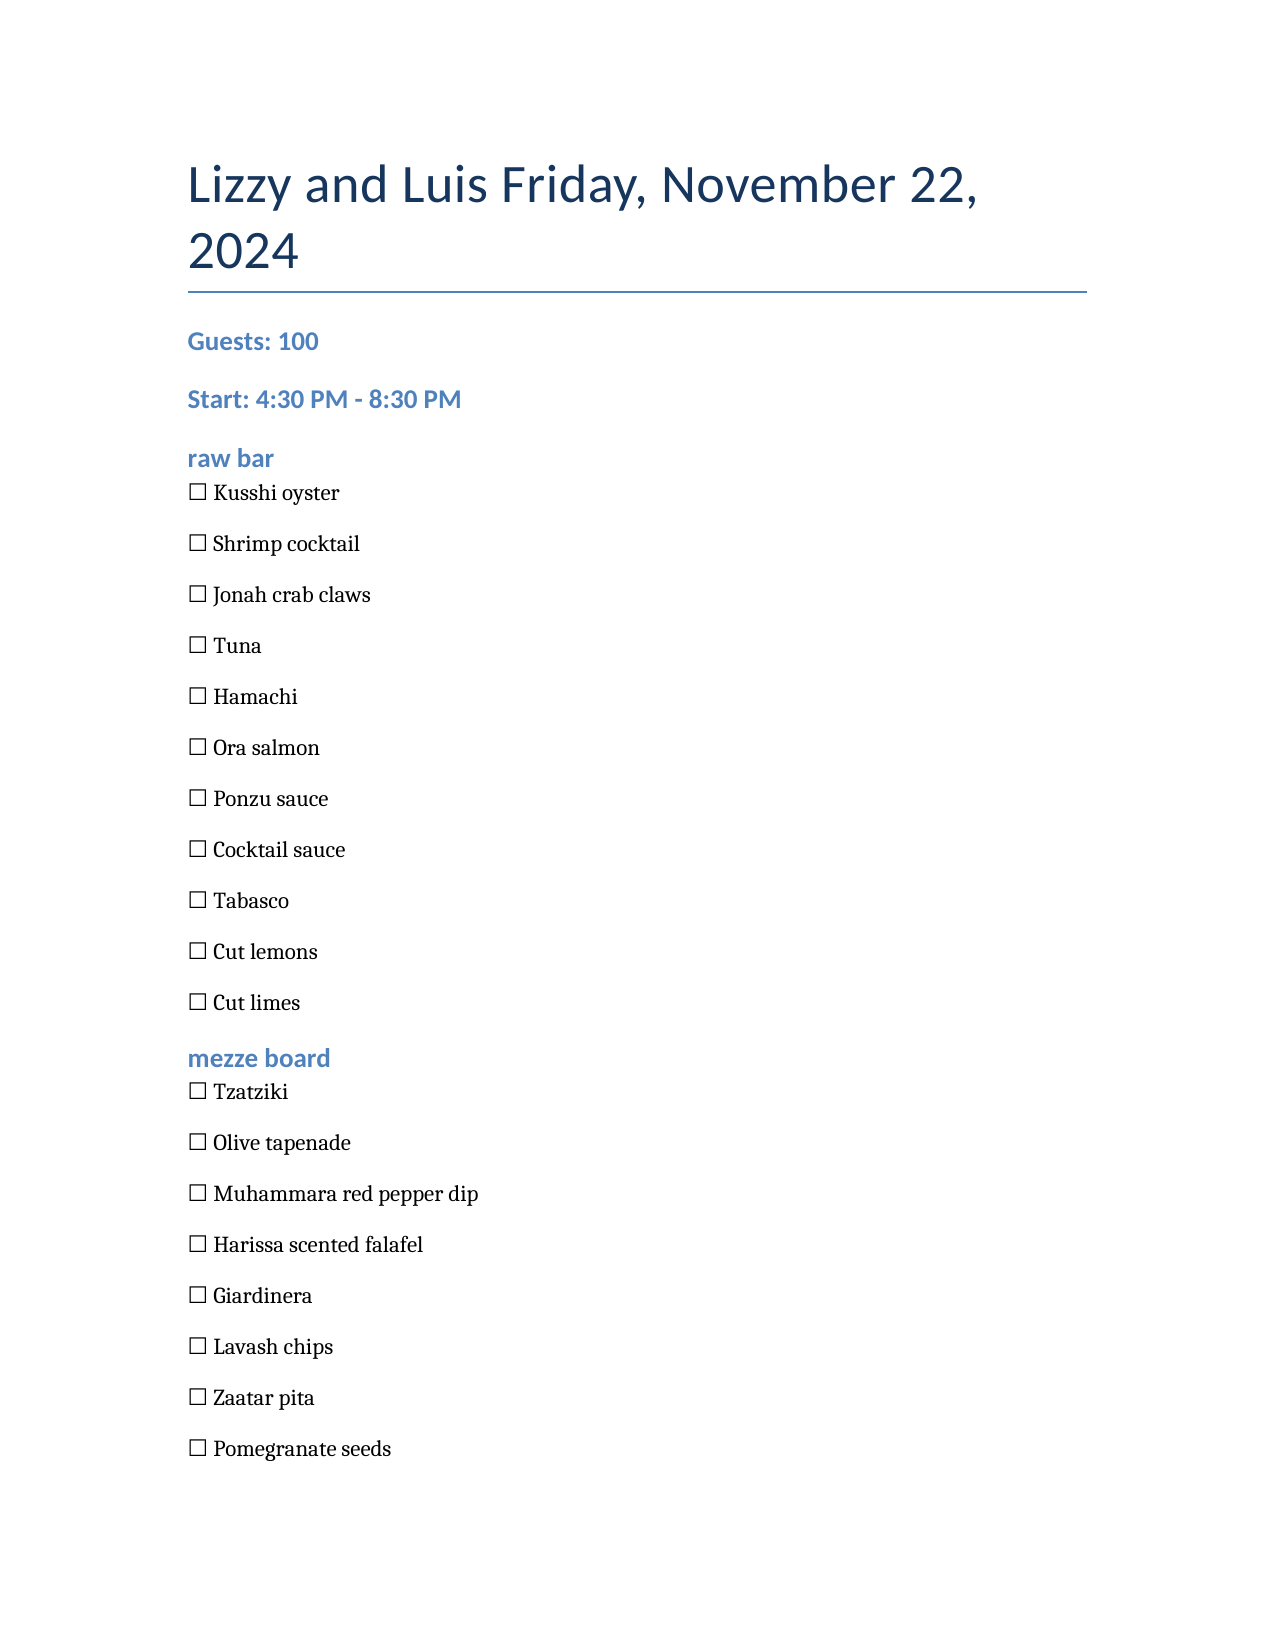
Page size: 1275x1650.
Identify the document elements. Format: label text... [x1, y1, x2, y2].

text ☐ Cut limes [187, 990, 1087, 1016]
subtitle Guests: 100 [187, 324, 1087, 357]
text ☐ Ora salmon [187, 734, 1087, 761]
text ☐ Tzatziki [187, 1079, 1087, 1105]
subtitle raw bar [187, 441, 1087, 474]
text ☐ Ponzu sauce [187, 786, 1087, 812]
text ☐ Tuna [187, 632, 1087, 659]
subtitle Start: 4:30 PM - 8:30 PM [187, 383, 1087, 416]
text ☐ Lavash chips [187, 1334, 1087, 1360]
text ☐ Giardinera [187, 1283, 1087, 1309]
text ☐ Tabasco [187, 888, 1087, 914]
text ☐ Muhammara red pepper dip [187, 1181, 1087, 1207]
text ☐ Cut lemons [187, 939, 1087, 965]
text ☐ Shrimp cocktail [187, 530, 1087, 557]
subtitle mezze board [187, 1041, 1087, 1074]
text ☐ Jonah crab claws [187, 581, 1087, 608]
text ☐ Olive tapenade [187, 1130, 1087, 1156]
text ☐ Cocktail sauce [187, 837, 1087, 863]
text ☐ Harissa scented falafel [187, 1232, 1087, 1258]
text ☐ Hamachi [187, 683, 1087, 710]
text ☐ Kusshi oyster [187, 479, 1087, 506]
title Lizzy and Luis Friday, November 22, 2024 [187, 150, 1087, 293]
text ☐ Zaatar pita [187, 1385, 1087, 1411]
text ☐ Pomegranate seeds [187, 1436, 1087, 1462]
